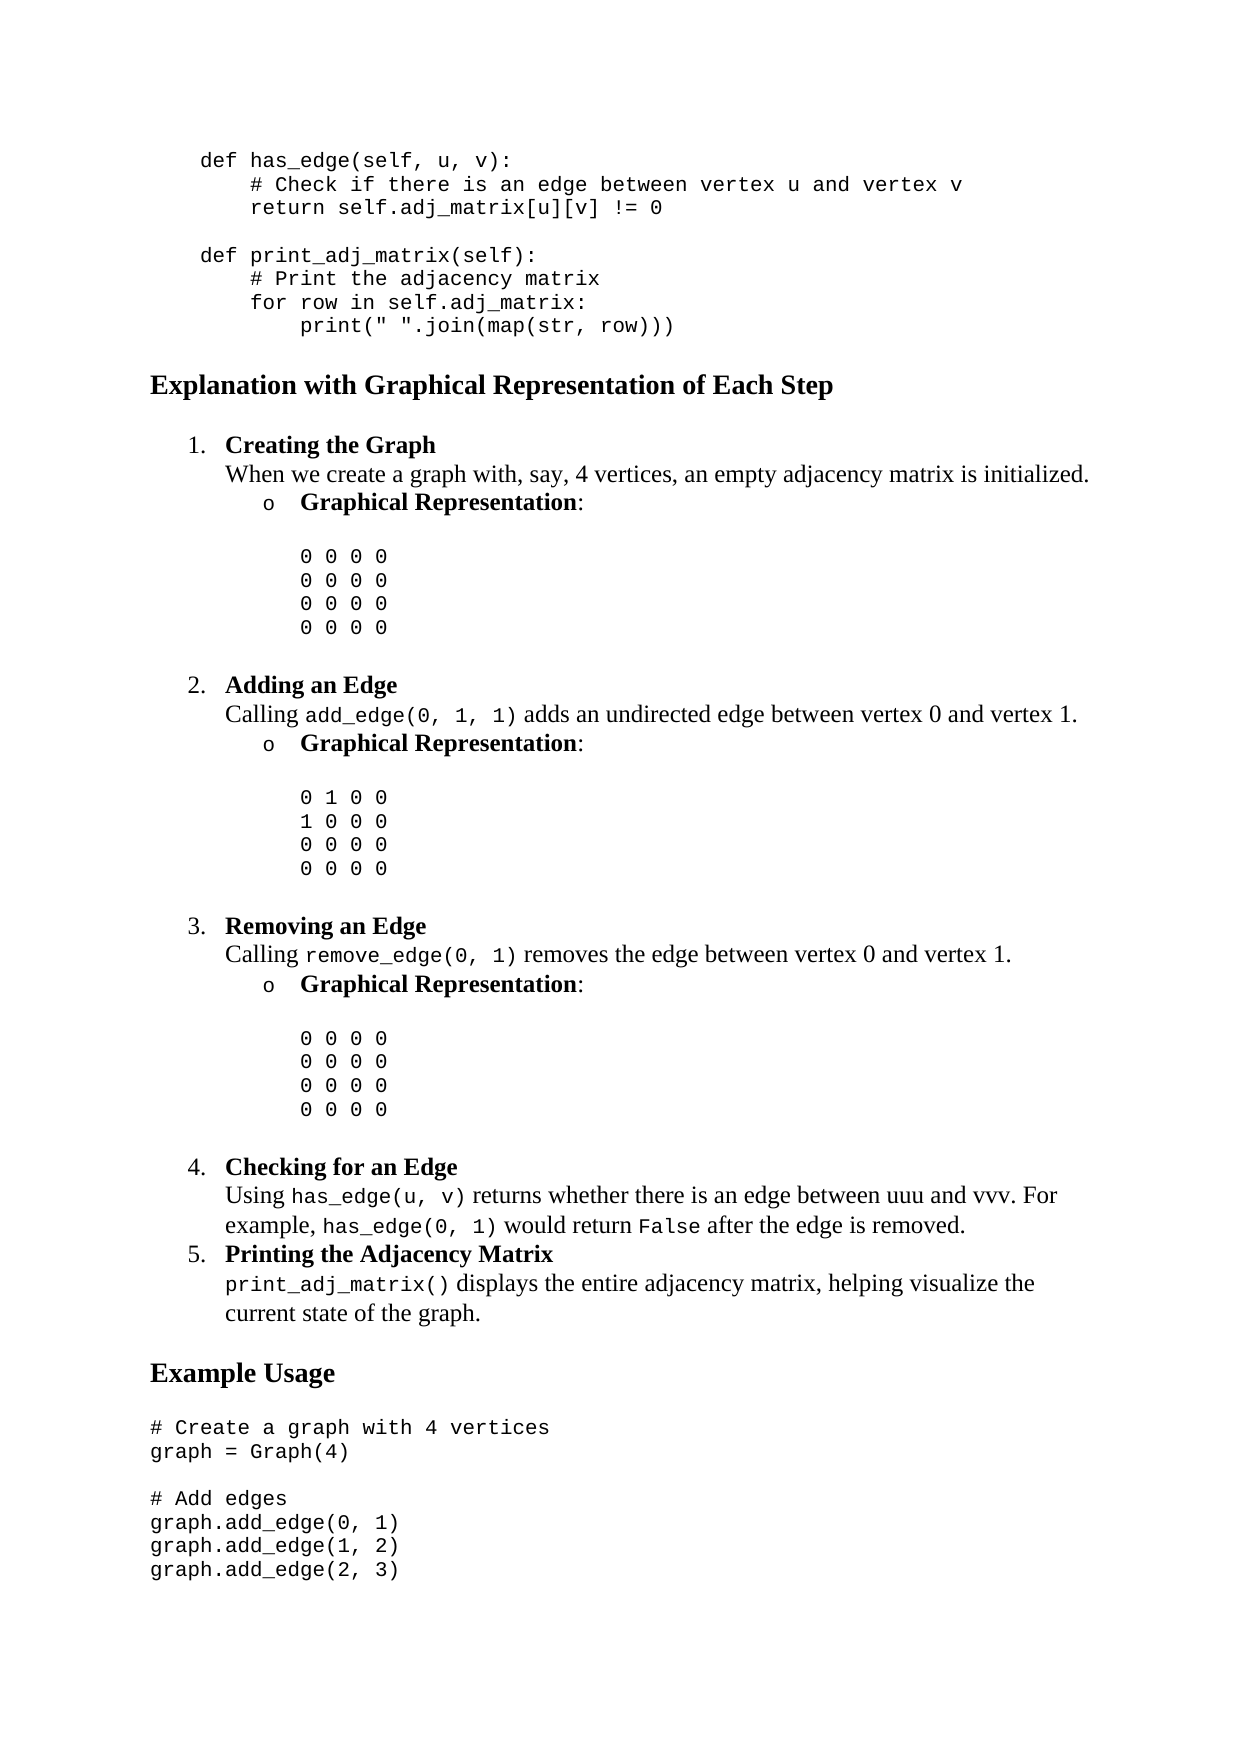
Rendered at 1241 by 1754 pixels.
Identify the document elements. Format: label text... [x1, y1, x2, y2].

text 0 1 0 0 [300, 787, 1090, 811]
list Adding an Edge Calling add_edge(0, 1, 1) adds an undirected edge between vertex 0 and vertex 1. [187, 670, 1090, 728]
text 0 0 0 0 [300, 1075, 1090, 1099]
text 0 0 0 0 [300, 1099, 1090, 1122]
text # Add edges [150, 1488, 1090, 1512]
list Printing the Adjacency Matrix print_adj_matrix() displays the entire adjacency matrix, helping visualize the current state of the graph. [187, 1239, 1090, 1327]
text Explanation with Graphical Representation of Each Step [150, 368, 1090, 401]
text 0 0 0 0 [300, 1051, 1090, 1075]
text graph.add_edge(2, 3) [150, 1559, 1090, 1583]
text def has_edge(self, u, v): [150, 150, 1090, 174]
list Graphical Representation: [262, 728, 1090, 758]
text 0 0 0 0 [300, 617, 1090, 641]
text 0 0 0 0 [300, 546, 1090, 570]
text 0 0 0 0 [300, 858, 1090, 882]
text def print_adj_matrix(self): [150, 244, 1090, 268]
list Graphical Representation: [262, 969, 1090, 999]
text 0 0 0 0 [300, 834, 1090, 858]
text Example Usage [150, 1356, 1090, 1388]
text # Create a graph with 4 vertices [150, 1417, 1090, 1441]
text 0 0 0 0 [300, 1028, 1090, 1051]
list Graphical Representation: [262, 487, 1090, 517]
text # Check if there is an edge between vertex u and vertex v [150, 174, 1090, 197]
list Creating the Graph When we create a graph with, say, 4 vertices, an empty adjacency matrix is initialized. [187, 430, 1090, 487]
text 1 0 0 0 [300, 811, 1090, 834]
text graph.add_edge(0, 1) [150, 1512, 1090, 1536]
text return self.adj_matrix[u][v] != 0 [150, 197, 1090, 221]
text print(" ".join(map(str, row))) [150, 316, 1090, 339]
text for row in self.adj_matrix: [150, 292, 1090, 316]
list Checking for an Edge Using has_edge(u, v) returns whether there is an edge between uuu and vvv. For example, has_edge(0, 1) would return False after the edge is removed. [187, 1152, 1090, 1239]
text # Print the adjacency matrix [150, 268, 1090, 292]
text graph = Graph(4) [150, 1441, 1090, 1464]
list Removing an Edge Calling remove_edge(0, 1) removes the edge between vertex 0 and vertex 1. [187, 911, 1090, 969]
text 0 0 0 0 [300, 570, 1090, 593]
text graph.add_edge(1, 2) [150, 1536, 1090, 1559]
text 0 0 0 0 [300, 593, 1090, 617]
